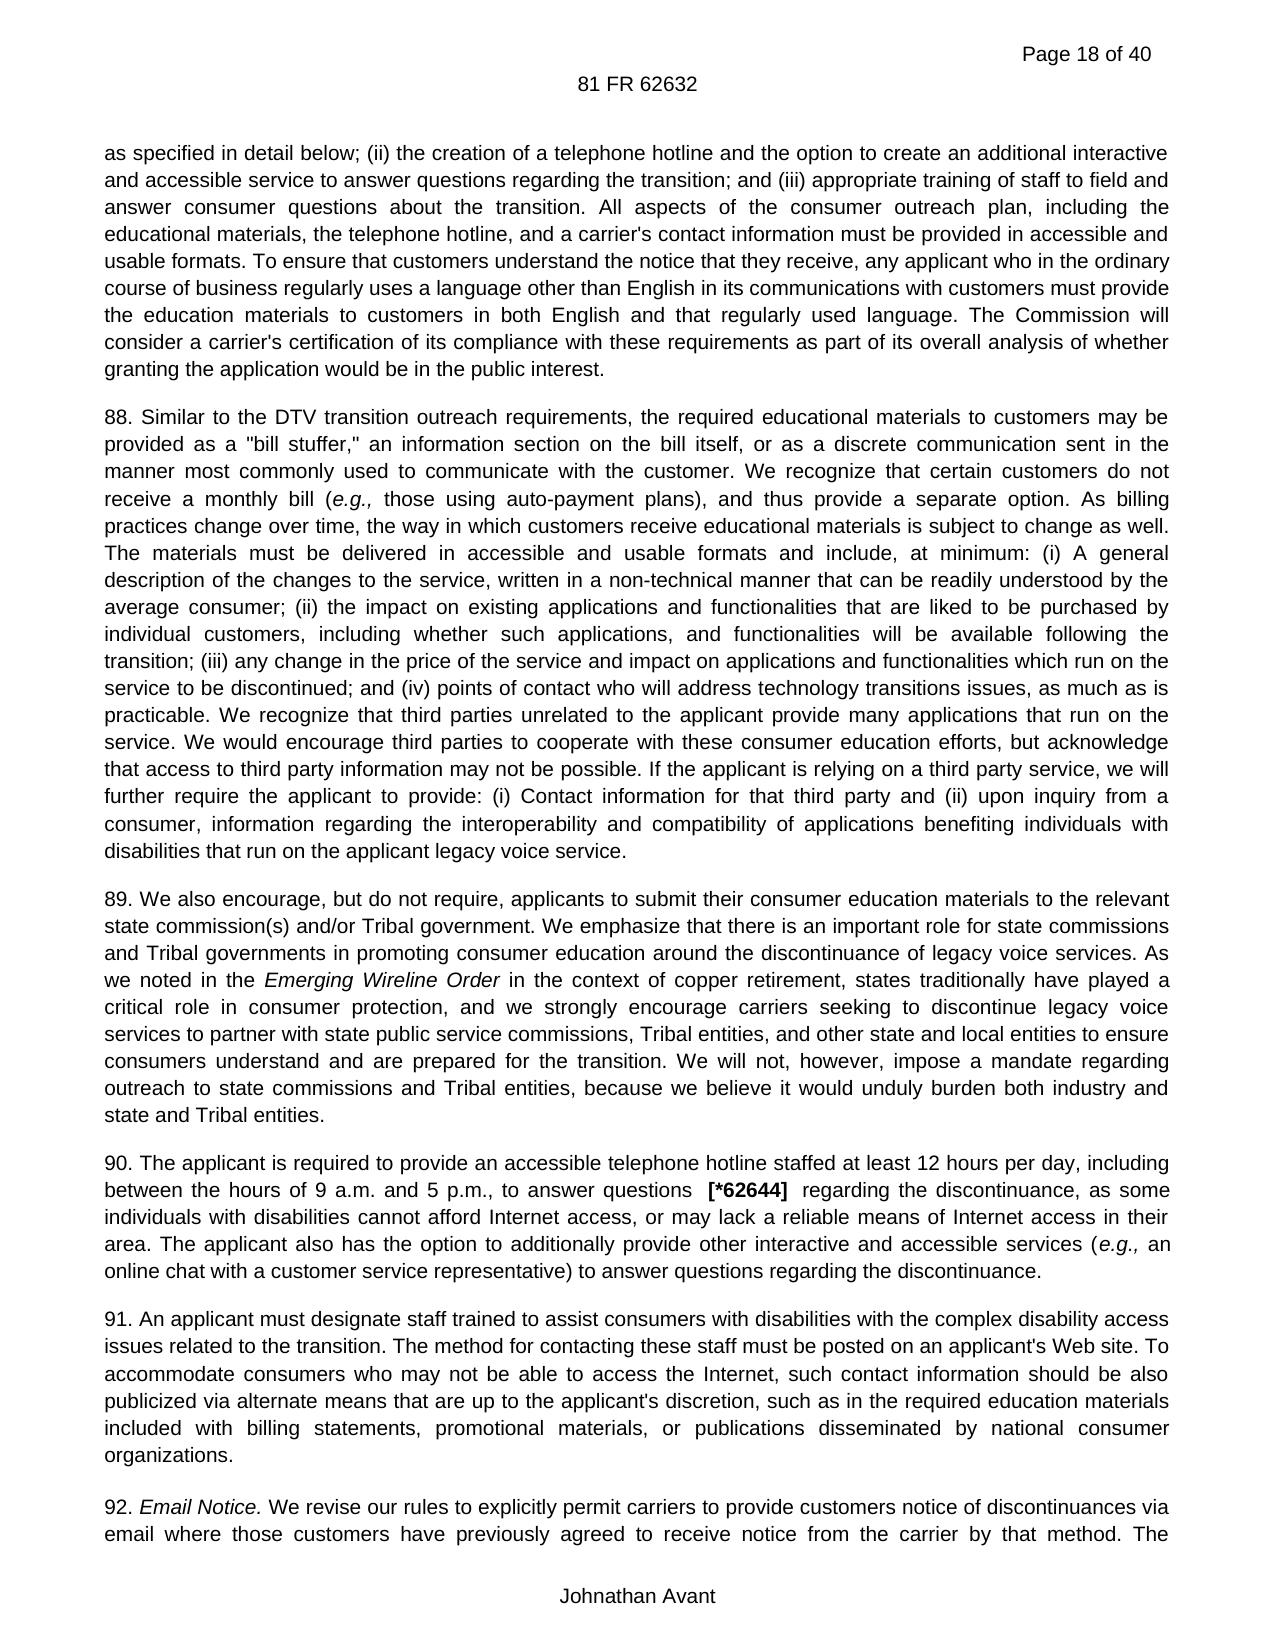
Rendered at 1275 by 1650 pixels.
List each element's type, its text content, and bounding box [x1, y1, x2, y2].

text 91. An applicant must designate staff trained to assist consumers with disabilities with the complex disability access issues related to the transition. The method for contacting these staff must be posted on an applicant's Web site. To accommodate consumers who may not be able to access the Internet, such contact information should be also publicized via alternate means that are up to the applicant's discretion, such as in the required education materials included with billing statements, promotional materials, or publications disseminated by national consumer organizations. [104, 1304, 1171, 1467]
text 90. The applicant is required to provide an accessible telephone hotline staffed at least 12 hours per day, including between the hours of 9 a.m. and 5 p.m., to answer questions [*62644] regarding the discontinuance, as some individuals with disabilities cannot afford Internet access, or may lack a reliable means of Internet access in their area. The applicant also has the option to additionally provide other interactive and accessible services (e.g., an online chat with a customer service representative) to answer questions regarding the discontinuance. [104, 1148, 1171, 1283]
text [104, 1492, 1171, 1546]
text 88. Similar to the DTV transition outreach requirements, the required educational materials to customers may be provided as a "bill stuffer," an information section on the bill itself, or as a discrete communication sent in the manner most commonly used to communicate with the customer. We recognize that certain customers do not receive a monthly bill (e.g., those using auto-payment plans), and thus provide a separate option. As billing practices change over time, the way in which customers receive educational materials is subject to change as well. The materials must be delivered in accessible and usable formats and include, at minimum: (i) A general description of the changes to the service, written in a non-technical manner that can be readily understood by the average consumer; (ii) the impact on existing applications and functionalities that are liked to be purchased by individual customers, including whether such applications, and functionalities will be available following the transition; (iii) any change in the price of the service and impact on applications and functionalities which run on the service to be discontinued; and (iv) points of contact who will address technology transitions issues, as much as is practicable. We recognize that third parties unrelated to the applicant provide many applications that run on the service. We would encourage third parties to cooperate with these consumer education efforts, but acknowledge that access to third party information may not be possible. If the applicant is relying on a third party service, we will further require the applicant to provide: (i) Contact information for that third party and (ii) upon inquiry from a consumer, information regarding the interoperability and compatibility of applications benefiting individuals with disabilities that run on the applicant legacy voice service. [104, 402, 1171, 862]
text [104, 137, 1171, 381]
text 89. We also encourage, but do not require, applicants to submit their consumer education materials to the relevant state commission(s) and/or Tribal government. We emphasize that there is an important role for state commissions and Tribal governments in promoting consumer education around the discontinuance of legacy voice services. As we noted in the Emerging Wireline Order in the context of copper retirement, states traditionally have played a critical role in consumer protection, and we strongly encourage carriers seeking to discontinue legacy voice services to partner with state public service commissions, Tribal entities, and other state and local entities to ensure consumers understand and are prepared for the transition. We will not, however, impose a mandate regarding outreach to state commissions and Tribal entities, because we believe it would unduly burden both industry and state and Tribal entities. [104, 883, 1171, 1127]
